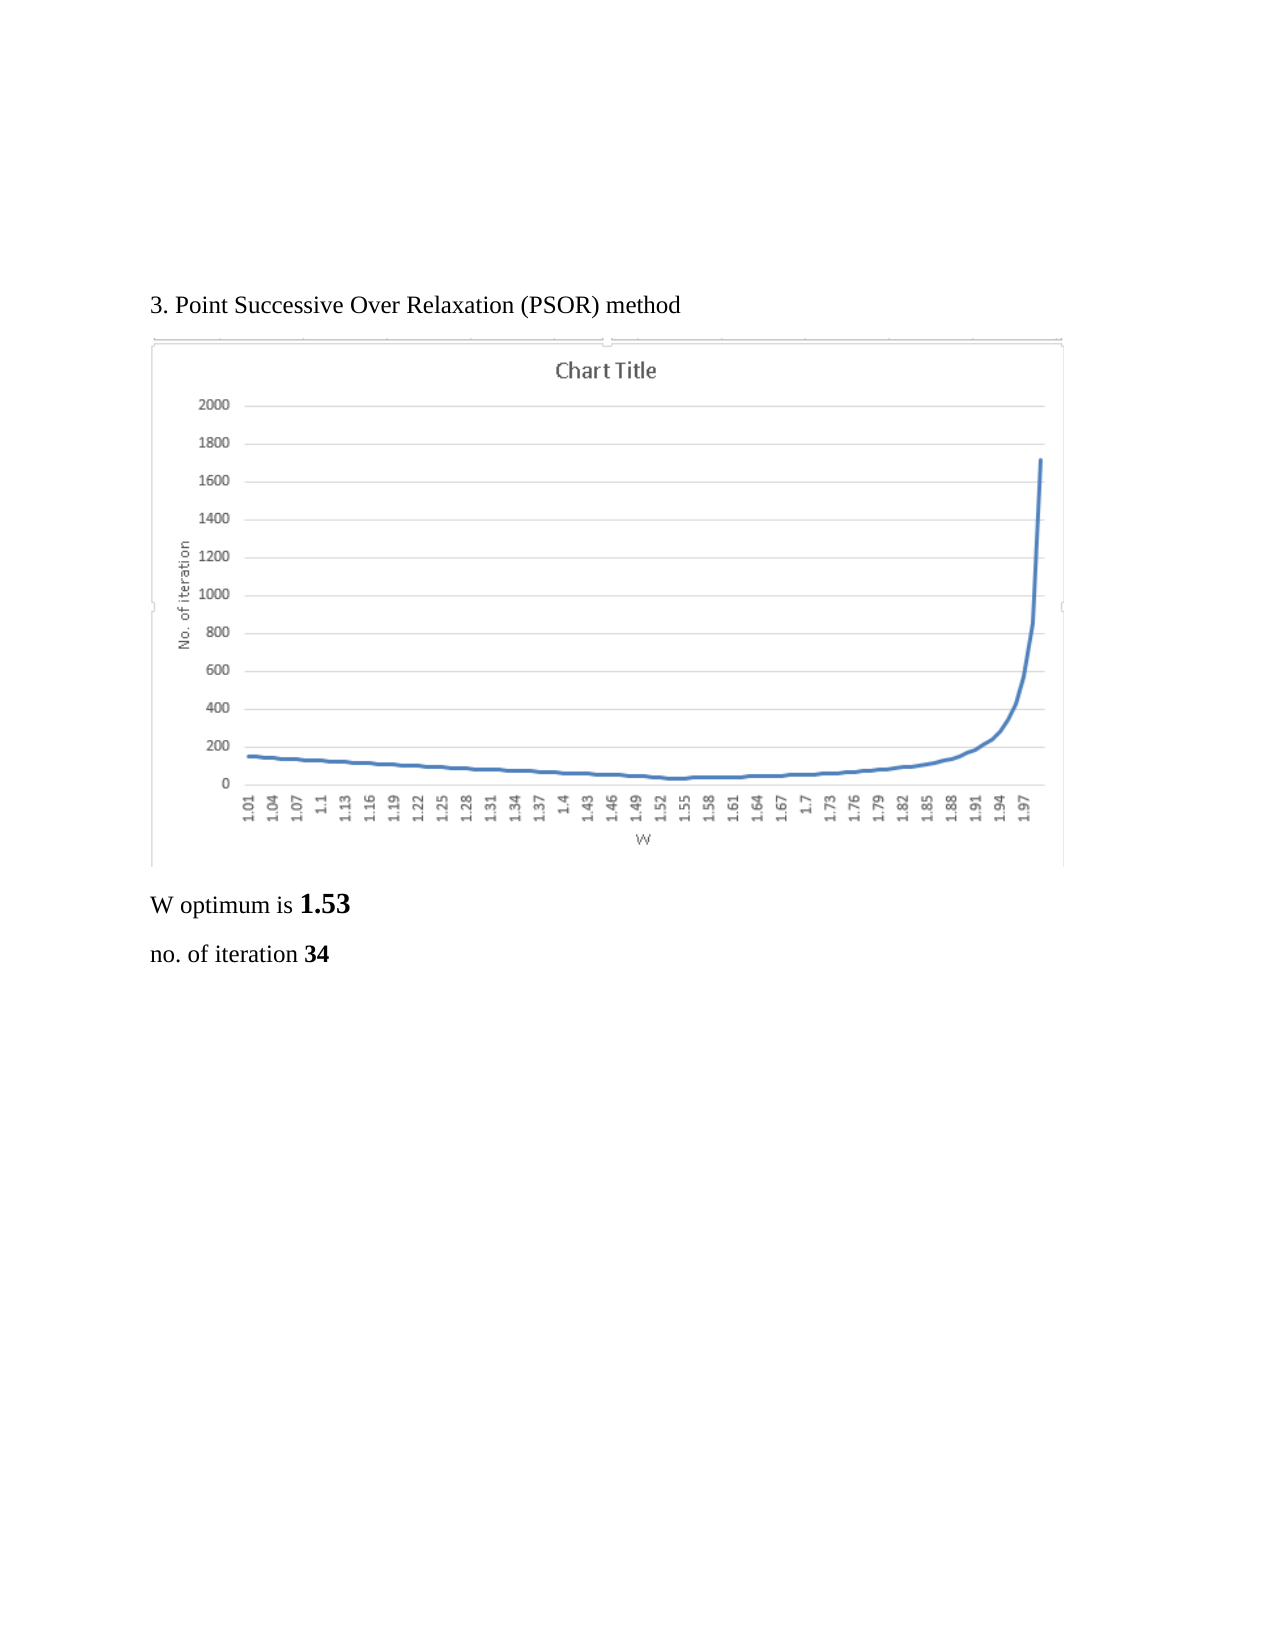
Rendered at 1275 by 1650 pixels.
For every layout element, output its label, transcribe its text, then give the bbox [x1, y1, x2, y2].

picture [150, 338, 1064, 867]
text no. of iteration 34 [150, 939, 1125, 967]
text W optimum is 1.53 [150, 886, 1125, 919]
text 3. Point Successive Over Relaxation (PSOR) method [150, 291, 1125, 319]
